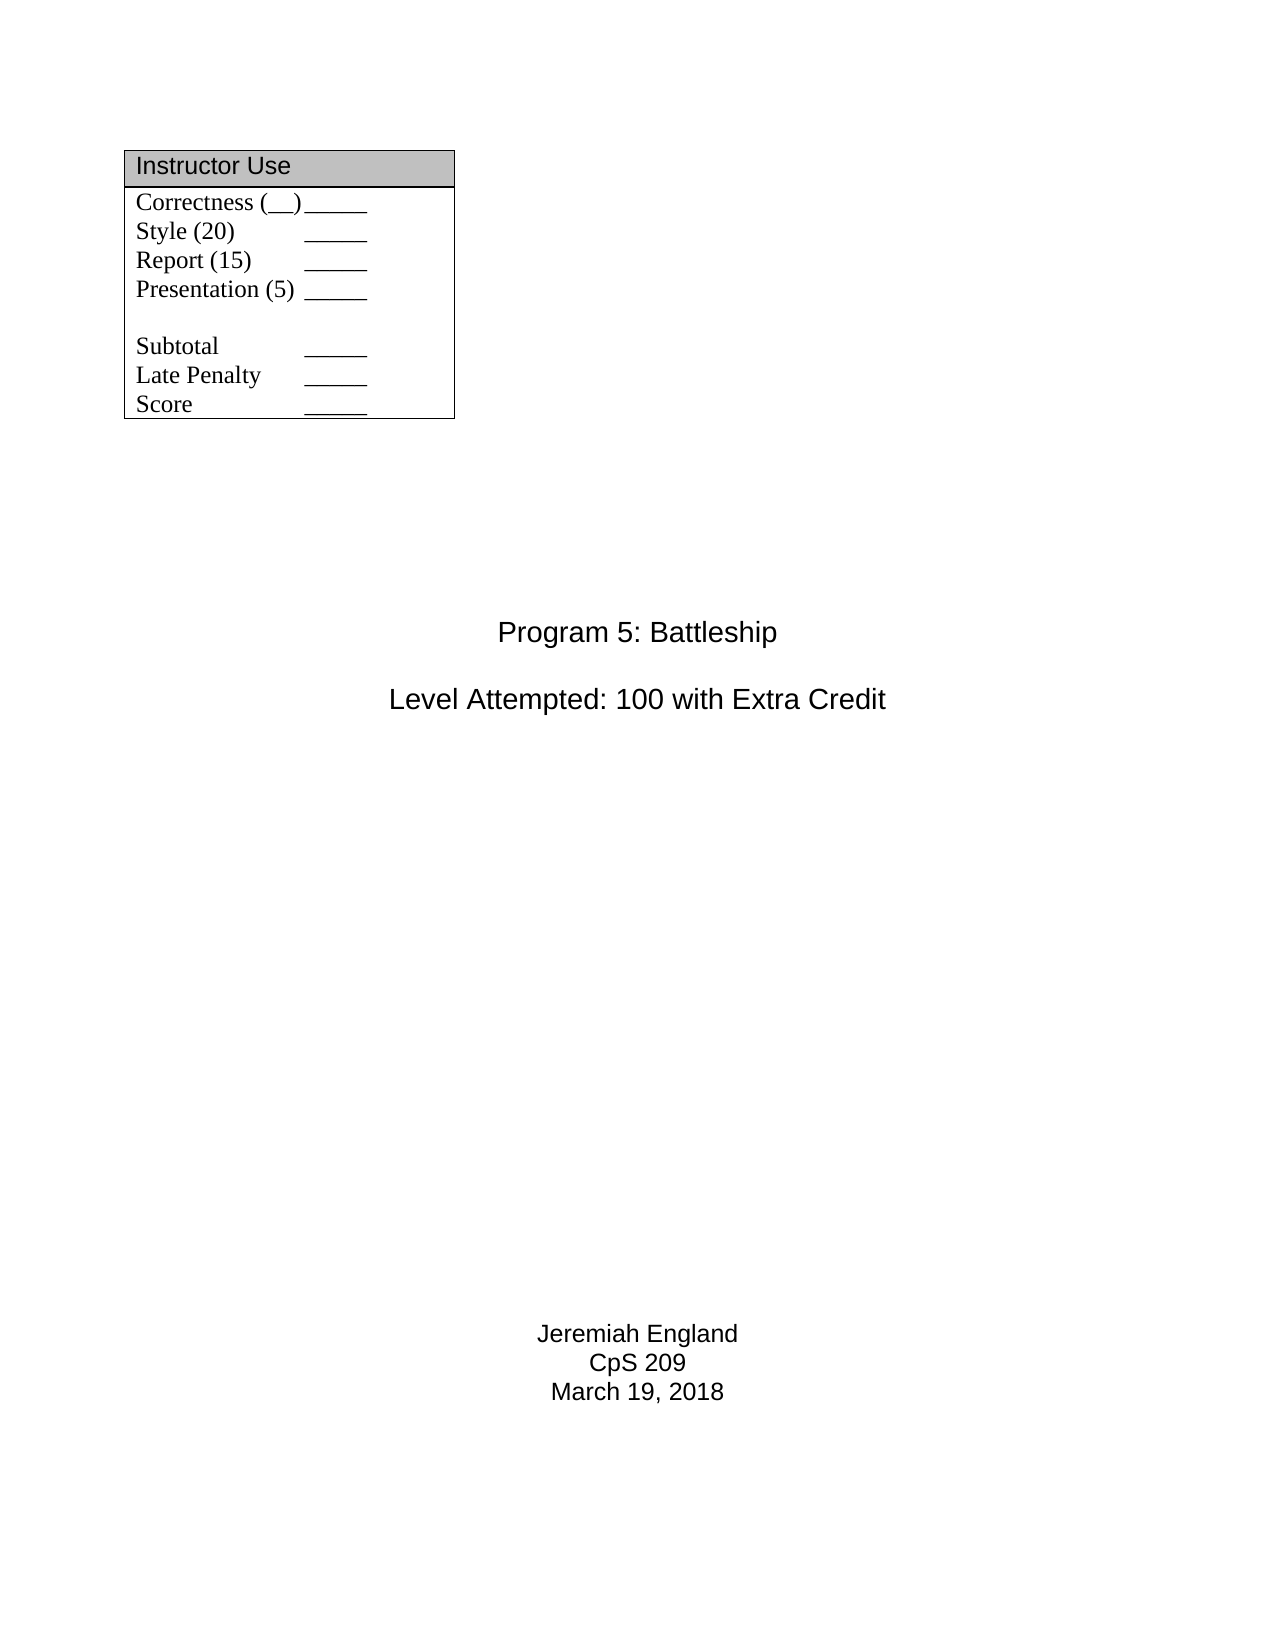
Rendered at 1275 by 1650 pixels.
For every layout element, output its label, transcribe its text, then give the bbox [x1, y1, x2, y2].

text March 19, 2018 [187, 1377, 1087, 1406]
text Jeremiah England [187, 1319, 1087, 1348]
text Program 5: Battleship [187, 615, 1087, 648]
table_header Instructor Use [125, 151, 454, 186]
text CpS 209 [187, 1348, 1087, 1377]
table_cell Correctness (__) _____ Style (20) _____ Report (15) _____ Presentation (5) _____ Subtotal _____ Late Penalty _____ Score _____ [125, 188, 454, 417]
text Level Attempted: 100 with Extra Credit [187, 682, 1087, 716]
